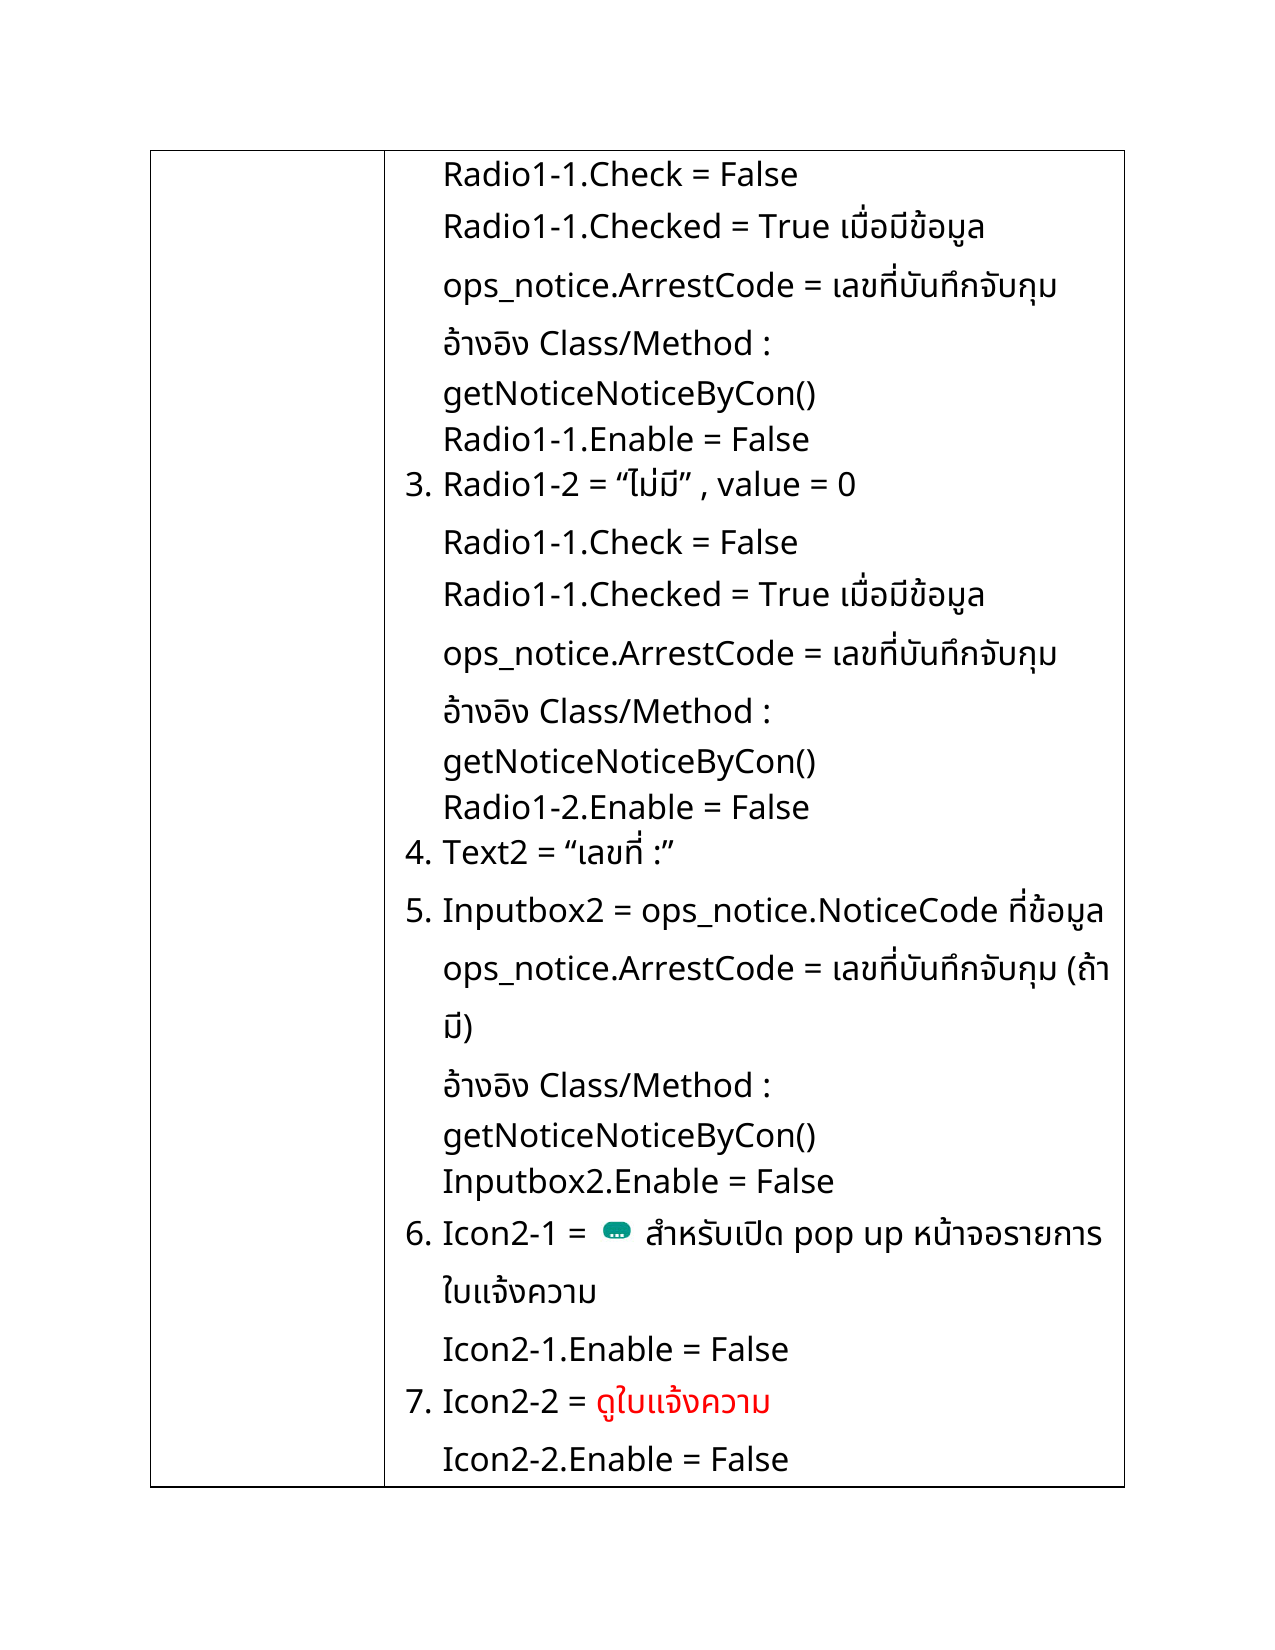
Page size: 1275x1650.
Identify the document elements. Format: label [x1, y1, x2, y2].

table_cell [151, 151, 384, 1486]
table_cell [385, 151, 1124, 1486]
picture [595, 1217, 637, 1246]
